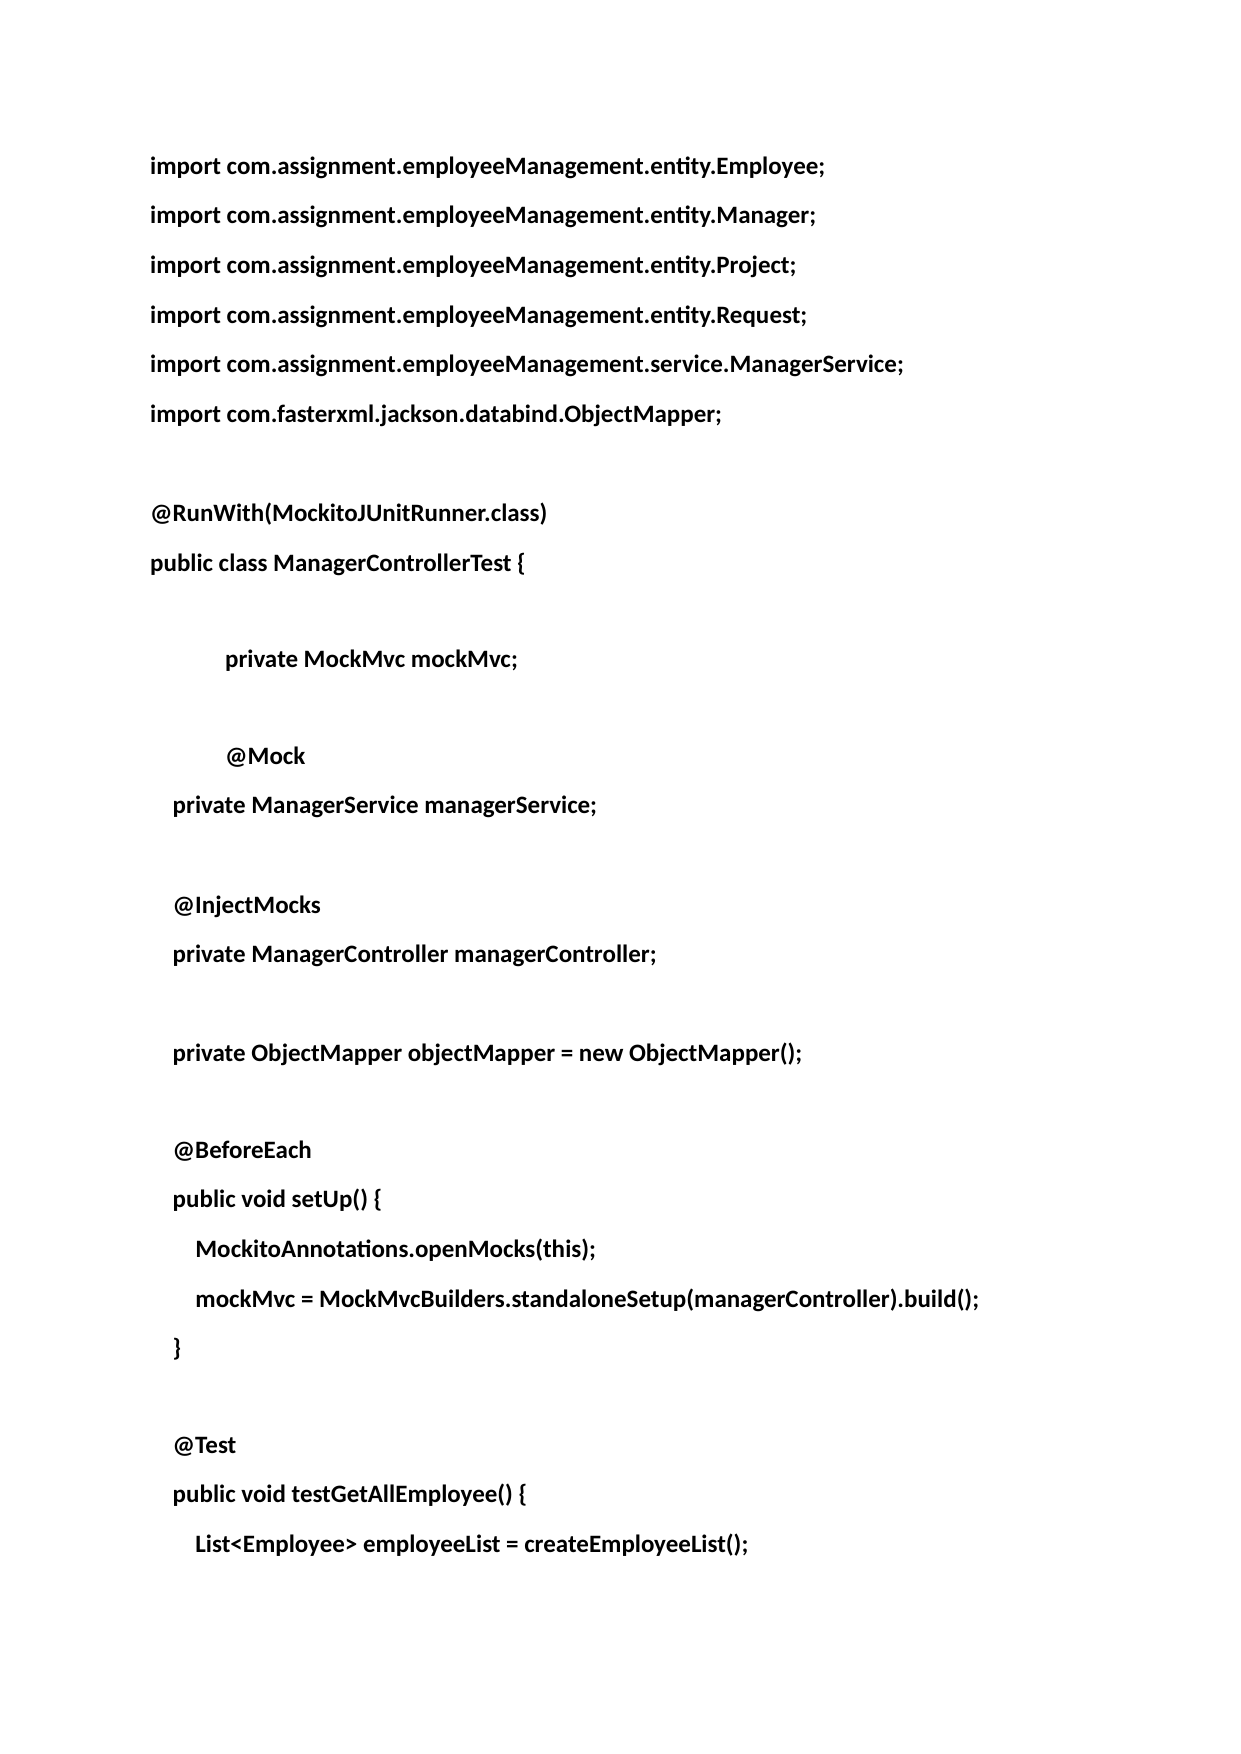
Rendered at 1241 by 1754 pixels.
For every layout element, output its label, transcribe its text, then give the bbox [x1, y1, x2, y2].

text private MockMvc mockMvc; [150, 643, 1090, 674]
text import com.fasterxml.jackson.databind.ObjectMapper; [150, 398, 1090, 428]
text private ObjectMapper objectMapper = new ObjectMapper(); [150, 1037, 1090, 1068]
text public class ManagerControllerTest { [150, 547, 1090, 577]
text @BeforeEach [150, 1134, 1090, 1164]
text import com.assignment.employeeManagement.entity.Employee; [150, 150, 1090, 181]
text MockitoAnnotations.openMocks(this); [150, 1233, 1090, 1264]
text private ManagerService managerService; [150, 789, 1090, 820]
text public void setUp() { [150, 1183, 1090, 1214]
text @Test [150, 1429, 1090, 1459]
text import com.assignment.employeeManagement.entity.Project; [150, 249, 1090, 280]
text import com.assignment.employeeManagement.service.ManagerService; [150, 348, 1090, 379]
text } [150, 1332, 1090, 1363]
text import com.assignment.employeeManagement.entity.Request; [150, 299, 1090, 329]
text public void testGetAllEmployee() { [150, 1478, 1090, 1509]
text @InjectMocks [150, 889, 1090, 919]
text import com.assignment.employeeManagement.entity.Manager; [150, 199, 1090, 230]
text mockMvc = MockMvcBuilders.standaloneSetup(managerController).build(); [150, 1283, 1090, 1313]
text private ManagerController managerController; [150, 938, 1090, 969]
text List<Employee> employeeList = createEmployeeList(); [150, 1528, 1090, 1558]
text @RunWith(MockitoJUnitRunner.class) [150, 497, 1090, 528]
text @Mock [150, 740, 1090, 771]
